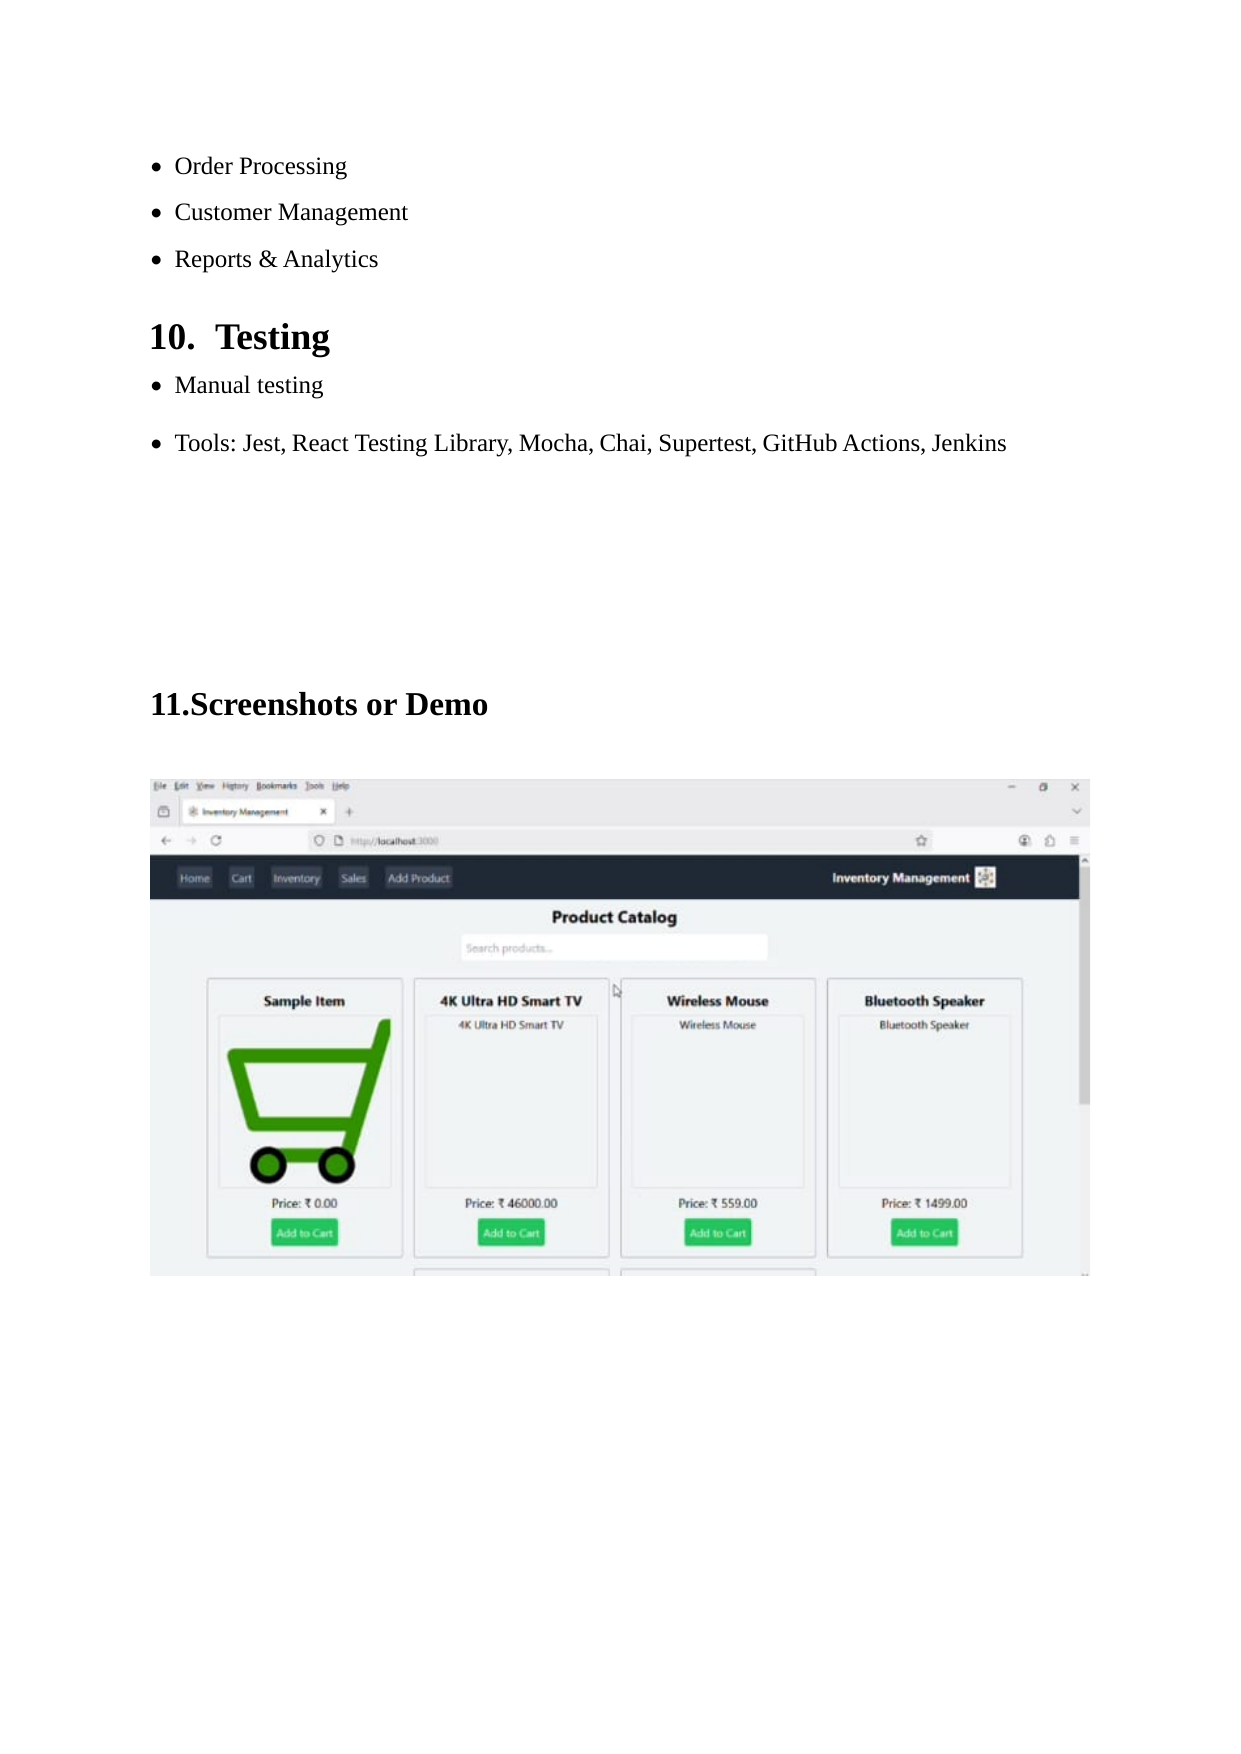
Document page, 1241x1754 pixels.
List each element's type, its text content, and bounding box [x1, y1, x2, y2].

subtitle 10. Testing [148, 314, 1090, 357]
list Reports & Analytics [150, 243, 1090, 273]
text 11.Screenshots or Demo [150, 684, 1090, 722]
list Tools: Jest, React Testing Library, Mocha, Chai, Supertest, GitHub Actions, Jenkins [150, 427, 1090, 457]
list Manual testing [150, 369, 1090, 399]
list Order Processing [150, 150, 1090, 181]
picture [150, 779, 1091, 1276]
list Customer Management [150, 196, 1090, 227]
